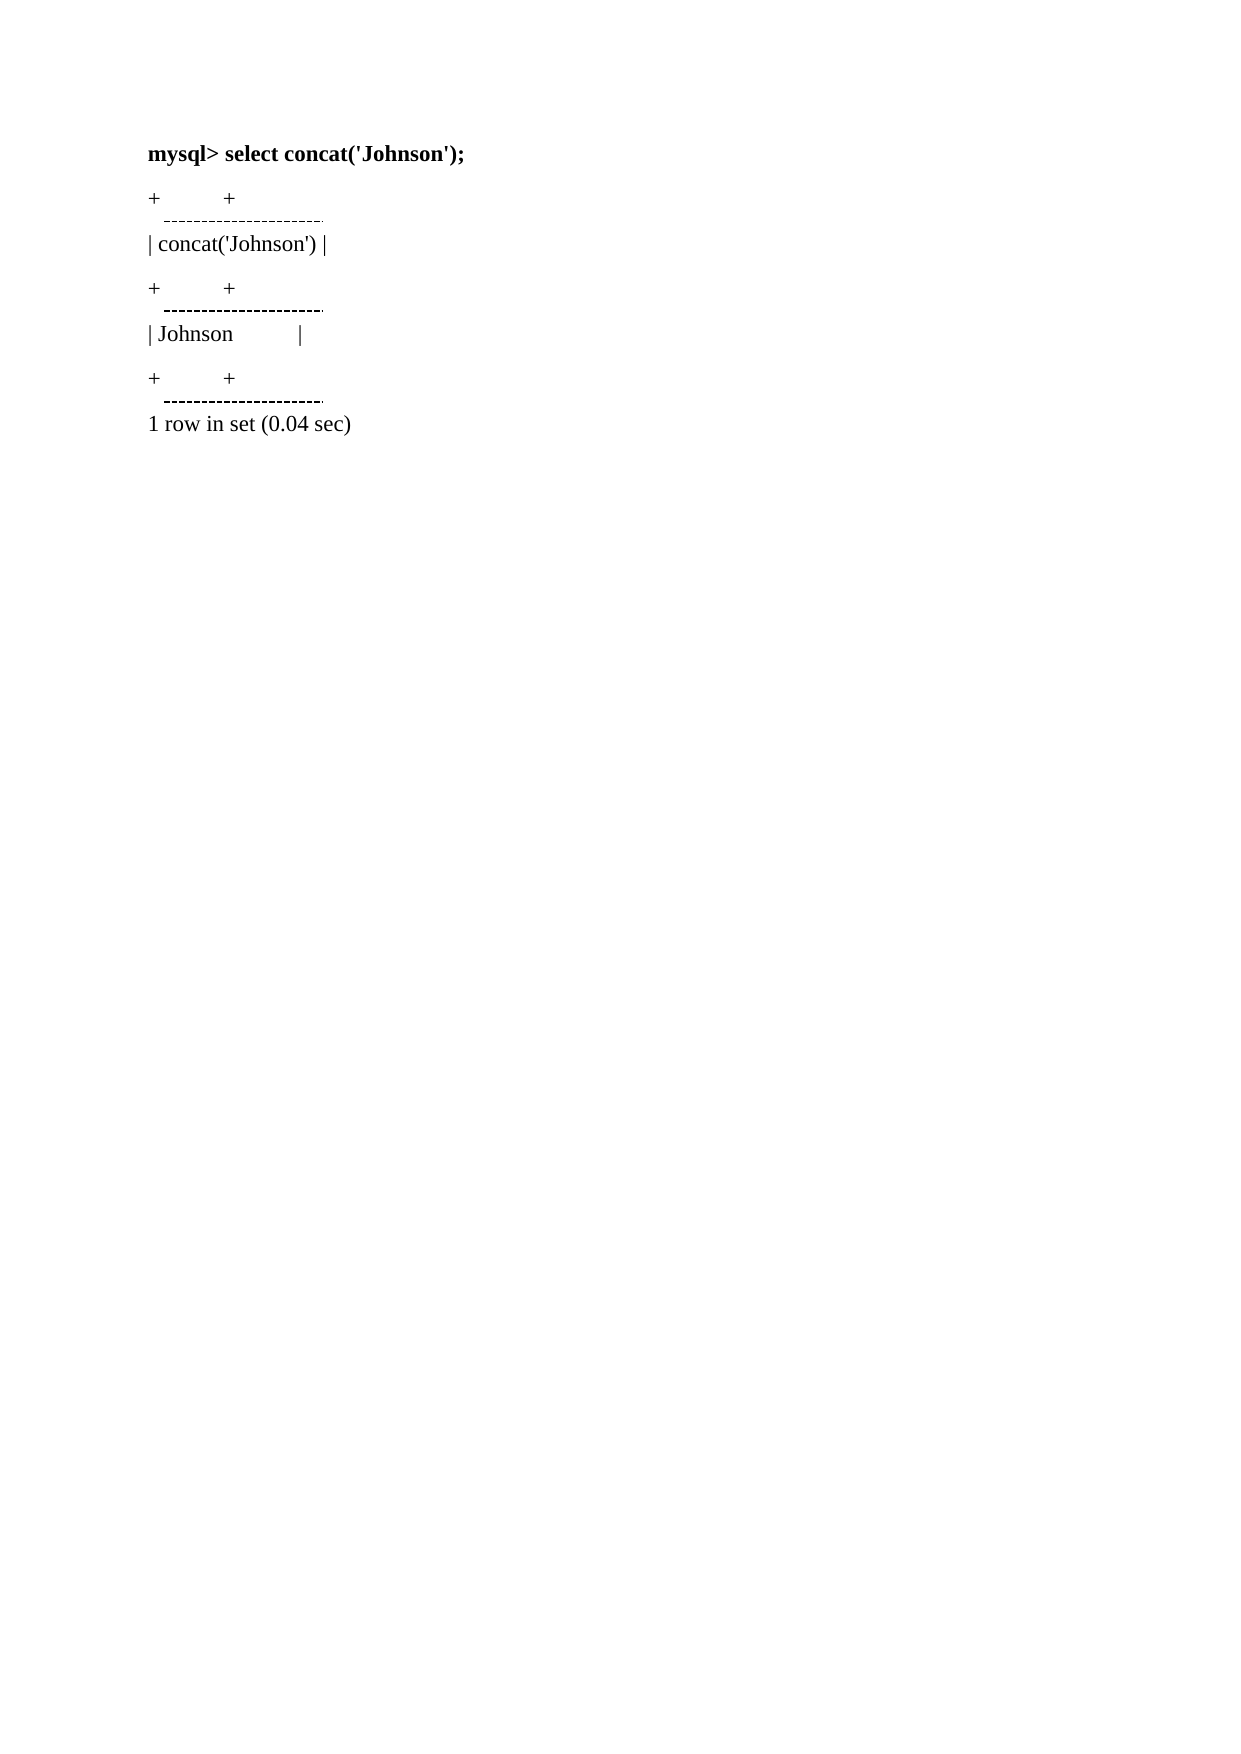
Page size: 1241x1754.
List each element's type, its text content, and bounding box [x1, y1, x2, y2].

text | concat('Johnson') | [148, 230, 1093, 256]
text + + [148, 185, 1093, 211]
text mysql> select concat('Johnson'); [148, 139, 1093, 166]
text + + [148, 275, 1093, 301]
text + + [148, 365, 1093, 391]
text 1 row in set (0.04 sec) [148, 410, 1093, 437]
text | Johnson | [148, 320, 1093, 346]
